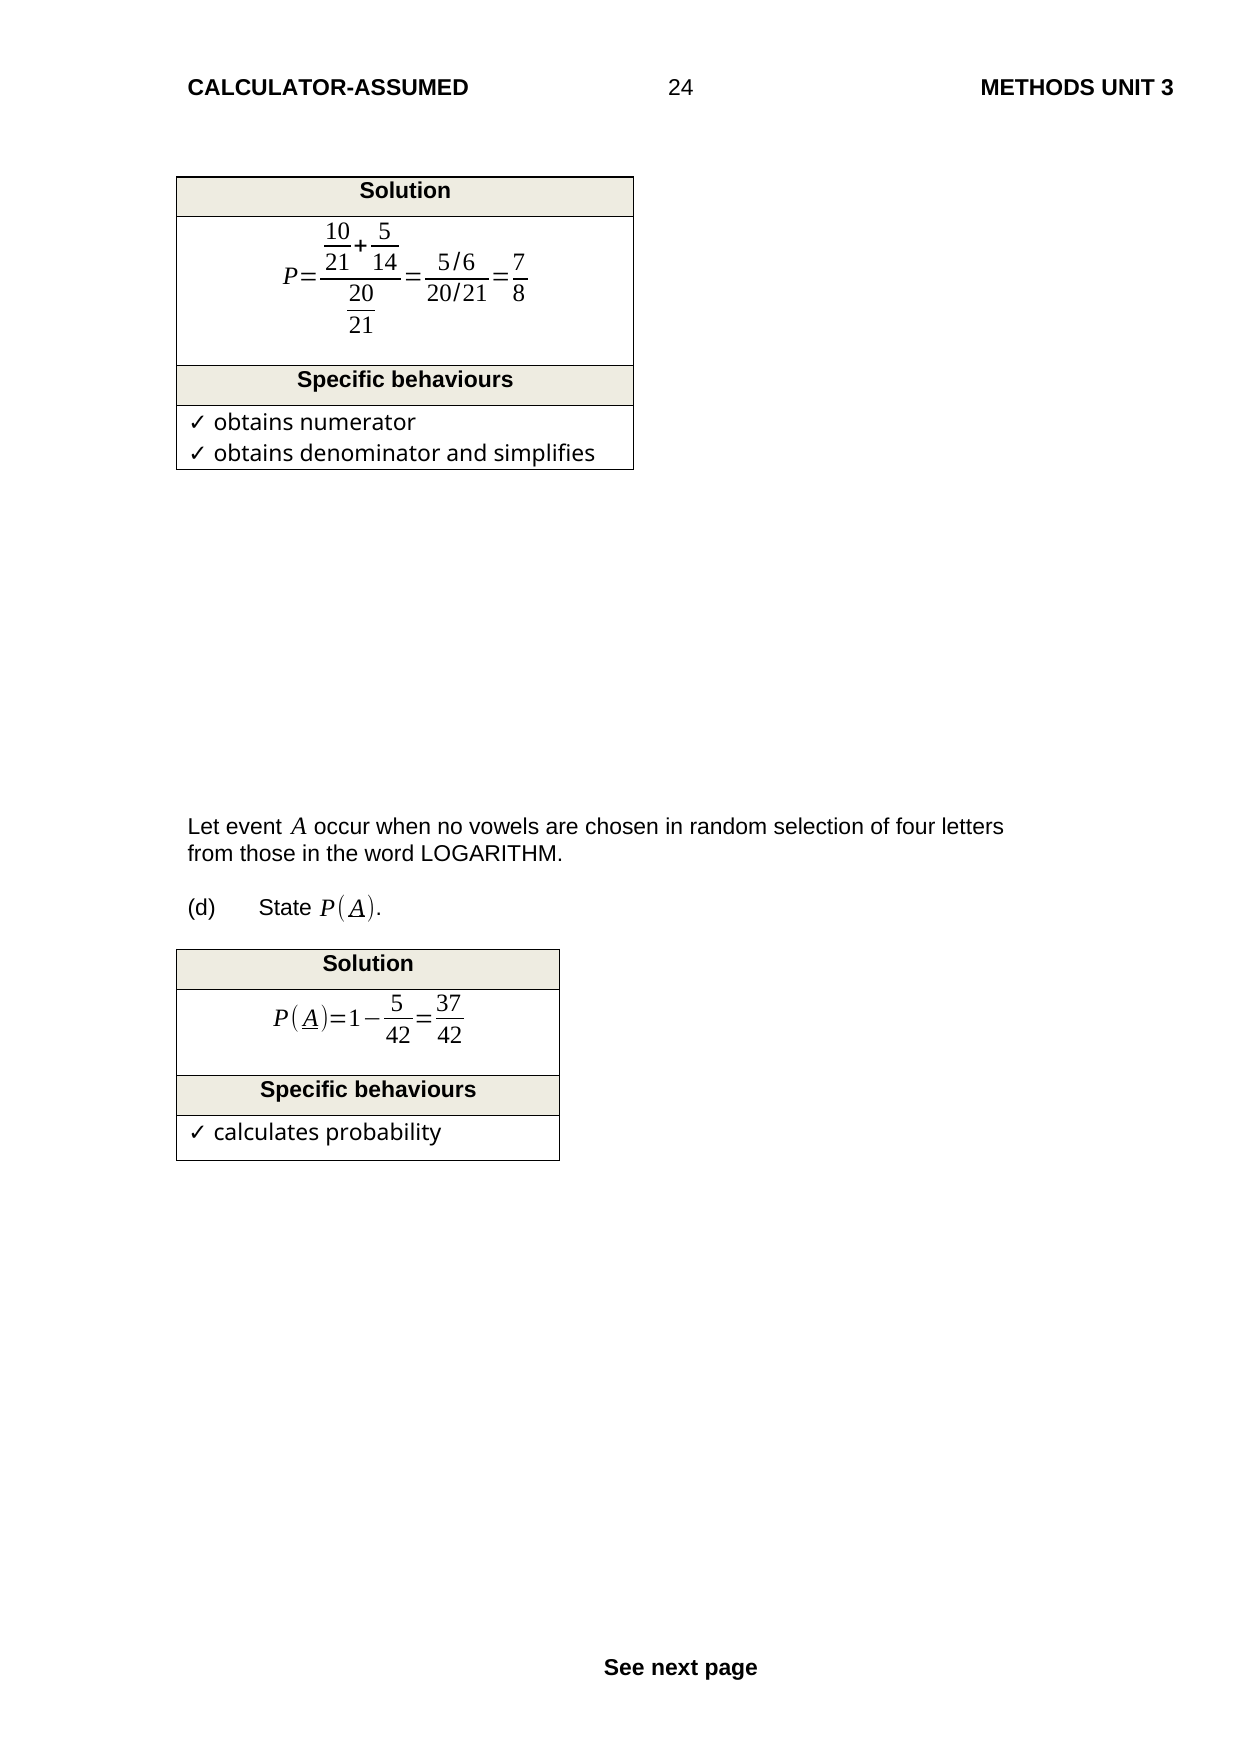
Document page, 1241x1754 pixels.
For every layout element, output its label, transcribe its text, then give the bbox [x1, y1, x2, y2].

table_header Solution [177, 950, 559, 989]
text Let event occur when no vowels are chosen in random selection of four letters from those in the word LOGARITHM. [187, 812, 1053, 866]
table_cell ✓ obtains numerator ✓ obtains denominator and simplifies [177, 406, 633, 469]
text (d) State . (1 mark) [187, 893, 1053, 923]
table_cell [177, 217, 633, 365]
table_header Solution [177, 178, 633, 216]
table_cell Specific behaviours [177, 1076, 559, 1115]
table_cell ✓ calculates probability [177, 1116, 559, 1160]
table_cell [177, 990, 559, 1075]
table_cell Specific behaviours [177, 366, 633, 405]
